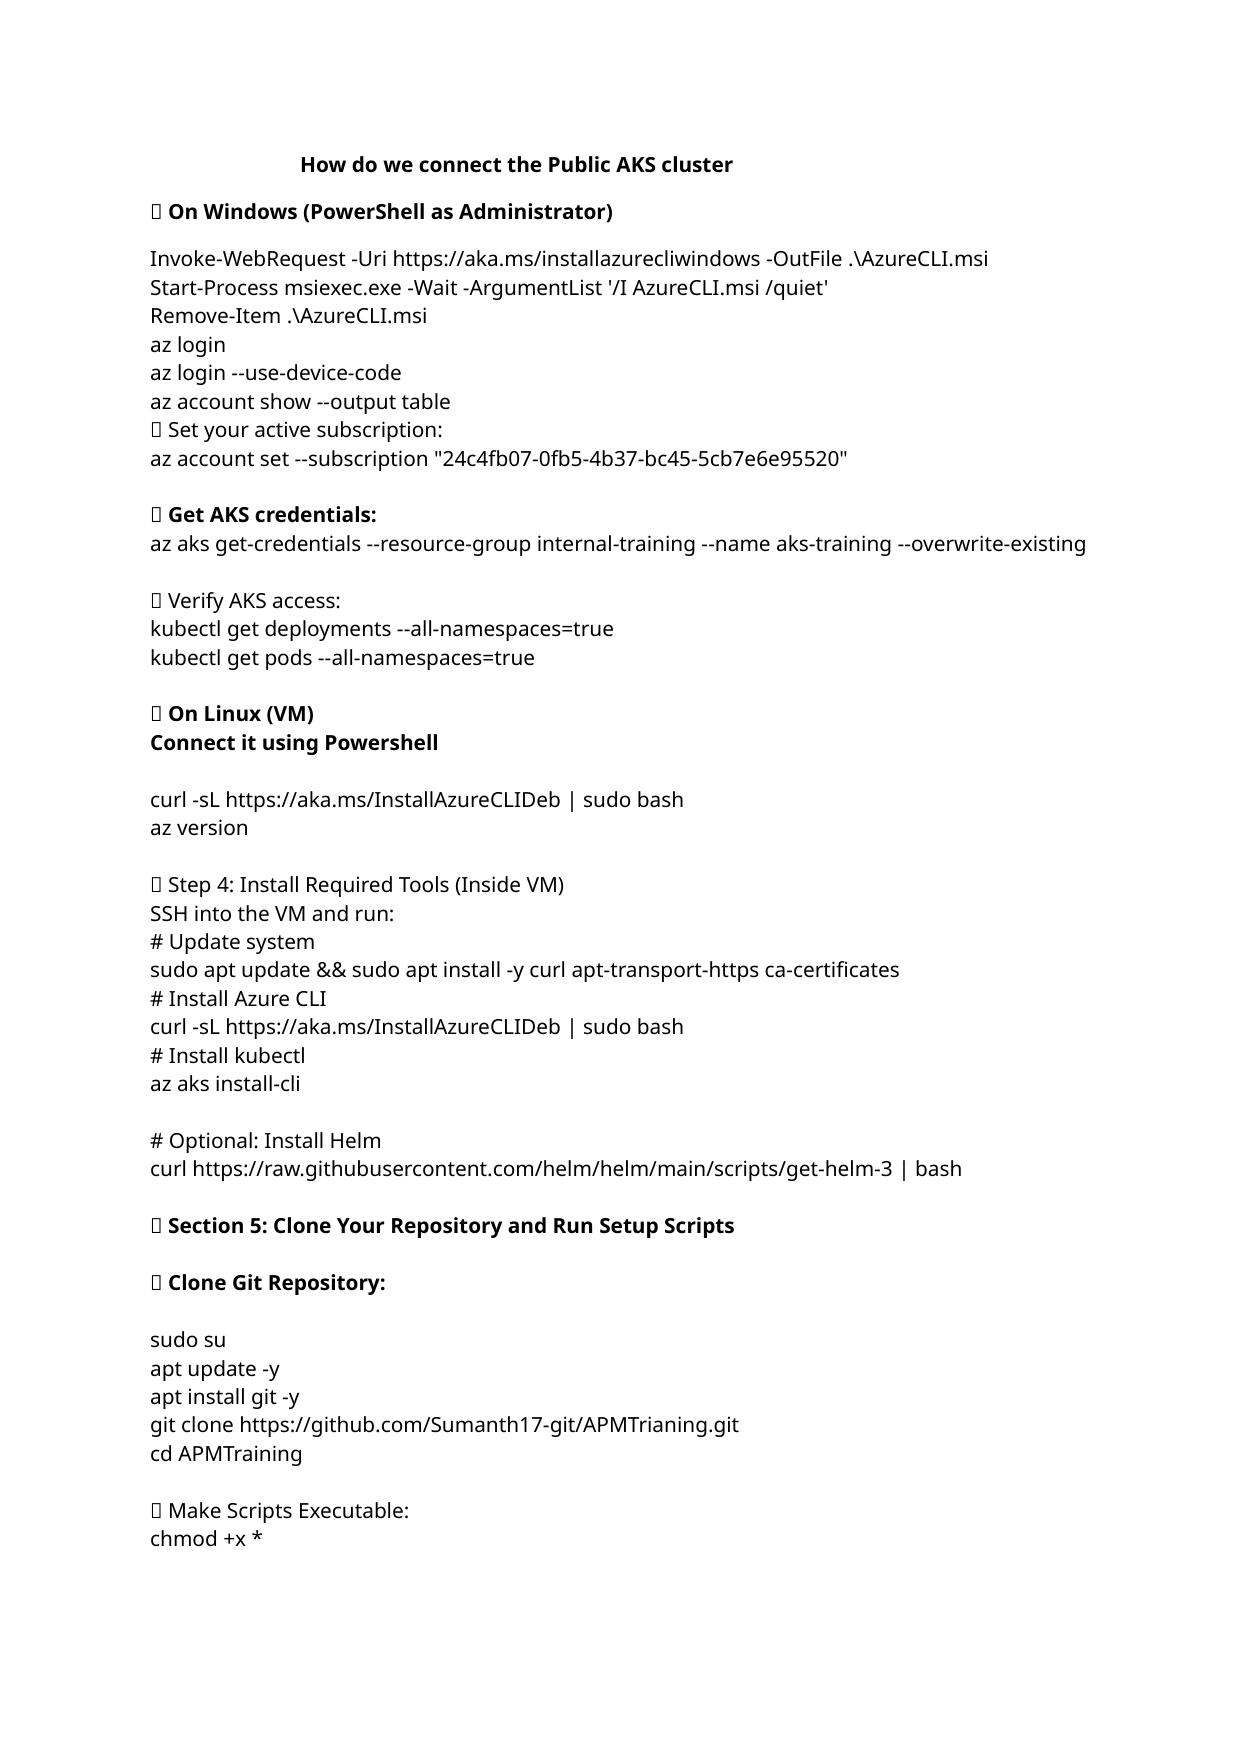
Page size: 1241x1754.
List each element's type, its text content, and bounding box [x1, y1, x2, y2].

text 📍 Set your active subscription: [150, 415, 1090, 444]
text # Optional: Install Helm [150, 1126, 1090, 1154]
text 📍 On Windows (PowerShell as Administrator) [150, 197, 1090, 226]
text sudo su [150, 1325, 1090, 1354]
text az account show --output table [150, 387, 1090, 415]
text Start-Process msiexec.exe -Wait -ArgumentList '/I AzureCLI.msi /quiet' [150, 273, 1090, 301]
text How do we connect the Public AKS cluster [225, 150, 1090, 178]
text 📍 Verify AKS access: [150, 586, 1090, 614]
text apt install git -y [150, 1382, 1090, 1411]
text kubectl get pods --all-namespaces=true [150, 643, 1090, 671]
text 📍 On Linux (VM) [150, 699, 1090, 728]
text 🧰 Section 5: Clone Your Repository and Run Setup Scripts [150, 1211, 1090, 1240]
text Connect it using Powershell [150, 728, 1090, 756]
text # Update system [150, 927, 1090, 956]
text apt update -y [150, 1354, 1090, 1382]
text kubectl get deployments --all-namespaces=true [150, 614, 1090, 643]
text az version [150, 813, 1090, 842]
text sudo apt update && sudo apt install -y curl apt-transport-https ca-certificates [150, 956, 1090, 984]
text az login [150, 330, 1090, 358]
text 📍 Clone Git Repository: [150, 1268, 1090, 1297]
text # Install kubectl [150, 1041, 1090, 1069]
text az account set --subscription "24c4fb07-0fb5-4b37-bc45-5cb7e6e95520" [150, 444, 1090, 472]
text curl https://raw.githubusercontent.com/helm/helm/main/scripts/get-helm-3 | bash [150, 1154, 1090, 1183]
text SSH into the VM and run: [150, 899, 1090, 927]
text # Install Azure CLI [150, 984, 1090, 1012]
text 📍 Make Scripts Executable: [150, 1496, 1090, 1524]
text az login --use-device-code [150, 358, 1090, 387]
text Invoke-WebRequest -Uri https://aka.ms/installazurecliwindows -OutFile .\AzureCLI.msi [150, 244, 1090, 273]
text 🧰 Step 4: Install Required Tools (Inside VM) [150, 870, 1090, 899]
text az aks install-cli [150, 1069, 1090, 1098]
text 📍 Get AKS credentials: [150, 501, 1090, 529]
text chmod +x * [150, 1524, 1090, 1553]
text git clone https://github.com/Sumanth17-git/APMTrianing.git [150, 1411, 1090, 1439]
text Remove-Item .\AzureCLI.msi [150, 301, 1090, 330]
text az aks get-credentials --resource-group internal-training --name aks-training --overwrite-existing [150, 529, 1090, 557]
text curl -sL https://aka.ms/InstallAzureCLIDeb | sudo bash [150, 1012, 1090, 1041]
text curl -sL https://aka.ms/InstallAzureCLIDeb | sudo bash [150, 785, 1090, 813]
text cd APMTraining [150, 1439, 1090, 1467]
